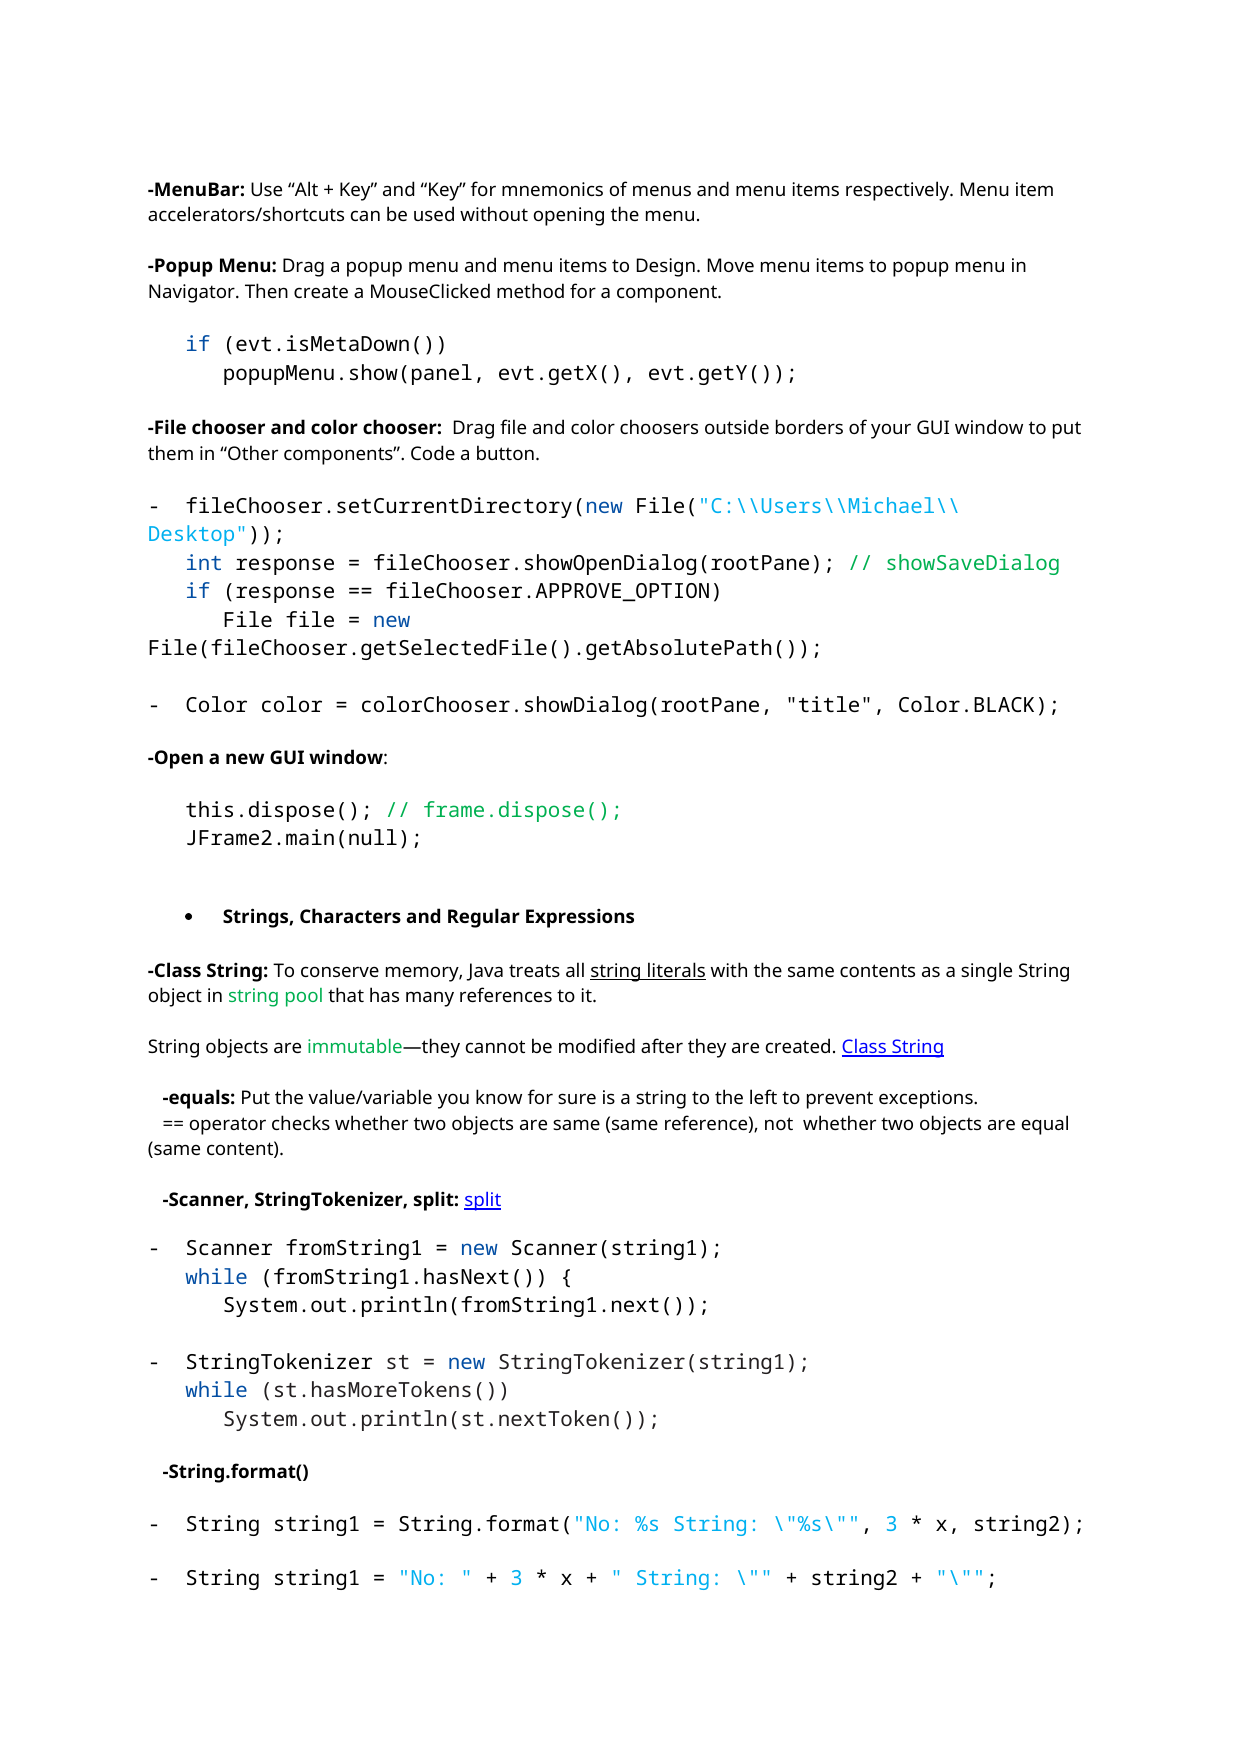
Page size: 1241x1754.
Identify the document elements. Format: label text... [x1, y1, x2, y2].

text - Scanner fromString1 = new Scanner(string1); [148, 1233, 1093, 1262]
text if (evt.isMetaDown()) [148, 329, 1093, 358]
text while (st.hasMoreTokens()) [148, 1376, 1093, 1404]
text popupMenu.show(panel, evt.getX(), evt.getY()); [148, 358, 1093, 386]
text -Class String: To conserve memory, Java treats all string literals with the same contents as a single String object in string pool that has many references to it. [148, 957, 1093, 1008]
list Strings, Characters and Regular Expressions [185, 903, 1093, 928]
text int response = fileChooser.showOpenDialog(rootPane); // showSaveDialog [148, 548, 1093, 576]
text - String string1 = "No: " + 3 * x + " String: \"" + string2 + "\""; [148, 1563, 1093, 1591]
text - fileChooser.setCurrentDirectory(new File("C:\\Users\\Michael\\Desktop")); [148, 491, 1093, 548]
text -Popup Menu: Drag a popup menu and menu items to Design. Move menu items to popup menu in Navigator. Then create a MouseClicked method for a component. [148, 253, 1093, 304]
text -MenuBar: Use “Alt + Key” and “Key” for mnemonics of menus and menu items respectively. Menu item accelerators/shortcuts can be used without opening the menu. [148, 176, 1093, 227]
text - StringTokenizer st = new StringTokenizer(string1); [148, 1347, 1093, 1376]
text - String string1 = String.format("No: %s String: \"%s\"", 3 * x, string2); [148, 1509, 1093, 1537]
text - Color color = colorChooser.showDialog(rootPane, "title", Color.BLACK); [148, 690, 1093, 718]
text -File chooser and color chooser: Drag file and color choosers outside borders of your GUI window to put them in “Other components”. Code a button. [148, 414, 1093, 491]
text System.out.println(st.nextToken()); [148, 1404, 1093, 1432]
text -Scanner, StringTokenizer, split: split [148, 1187, 1093, 1233]
text while (fromString1.hasNext()) { System.out.println(fromString1.next()); [148, 1262, 1093, 1319]
text String objects are immutable—they cannot be modified after they are created. Class String -equals: Put the value/variable you know for sure is a string to the left to prevent exceptions. == operator checks whether two objects are same (same reference), not whether two objects are equal (same content). [148, 1008, 1093, 1161]
text -String.format() [148, 1432, 1093, 1483]
text if (response == fileChooser.APPROVE_OPTION) [148, 576, 1093, 605]
text File file = new File(fileChooser.getSelectedFile().getAbsolutePath()); [148, 605, 1093, 662]
text -Open a new GUI window: this.dispose(); // frame.dispose(); JFrame2.main(null); [148, 718, 1093, 852]
